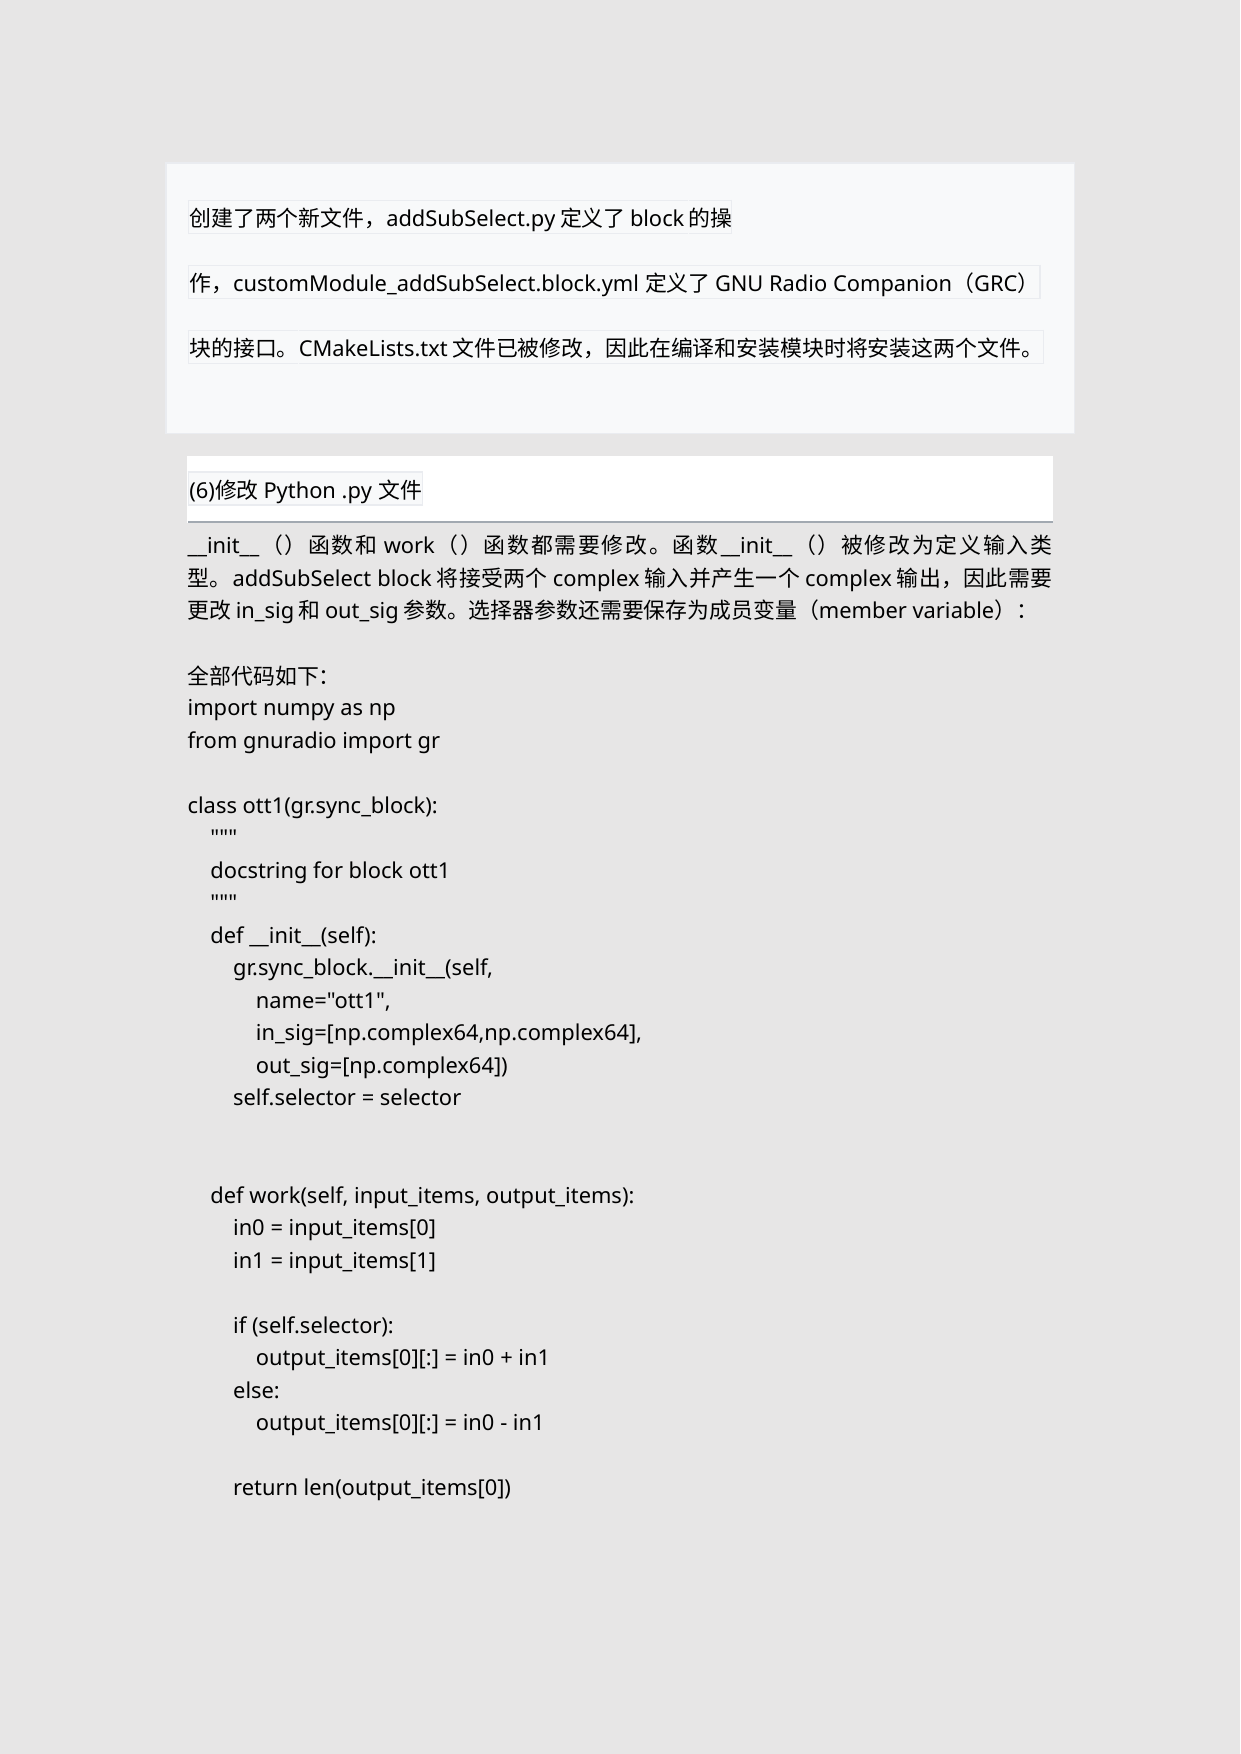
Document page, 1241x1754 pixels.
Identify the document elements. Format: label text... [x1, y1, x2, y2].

text name="ott1", [187, 983, 1053, 1016]
text in1 = input_items[1] [187, 1243, 1053, 1276]
text 全部代码如下： [187, 658, 1053, 691]
text import numpy as np [187, 691, 1053, 723]
text 创建了两个新文件，addSubSelect.py定义了block的操作，customModule_addSubSelect.block.yml 定义了GNU Radio Companion（GRC）块的接口。CMakeLists.txt文件已被修改，因此在编译和安装模块时将安装这两个文件。 [167, 164, 1074, 357]
text from gnuradio import gr [187, 723, 1053, 756]
text def __init__(self): [187, 918, 1053, 951]
text in_sig=[np.complex64,np.complex64], [187, 1016, 1053, 1048]
text """ [187, 886, 1053, 918]
text output_items[0][:] = in0 + in1 [187, 1341, 1053, 1373]
text out_sig=[np.complex64]) [187, 1048, 1053, 1081]
text output_items[0][:] = in0 - in1 [187, 1406, 1053, 1438]
text gr.sync_block.__init__(self, [187, 951, 1053, 983]
text docstring for block ott1 [187, 853, 1053, 886]
text (6)修改 Python .py 文件 [187, 456, 1053, 523]
text """ [187, 821, 1053, 853]
text self.selector = selector [187, 1081, 1053, 1113]
text class ott1(gr.sync_block): [187, 788, 1053, 821]
text if (self.selector): [187, 1308, 1053, 1341]
text else: [187, 1373, 1053, 1406]
text return len(output_items[0]) [187, 1471, 1053, 1503]
text in0 = input_items[0] [187, 1211, 1053, 1243]
text __init__（）函数和work（）函数都需要修改。函数__init__（）被修改为定义输入类型。addSubSelect block将接受两个complex输入并产生一个complex输出，因此需要更改in_sig和out_sig参数。选择器参数还需要保存为成员变量（member variable）： [187, 528, 1053, 626]
text def work(self, input_items, output_items): [187, 1178, 1053, 1211]
